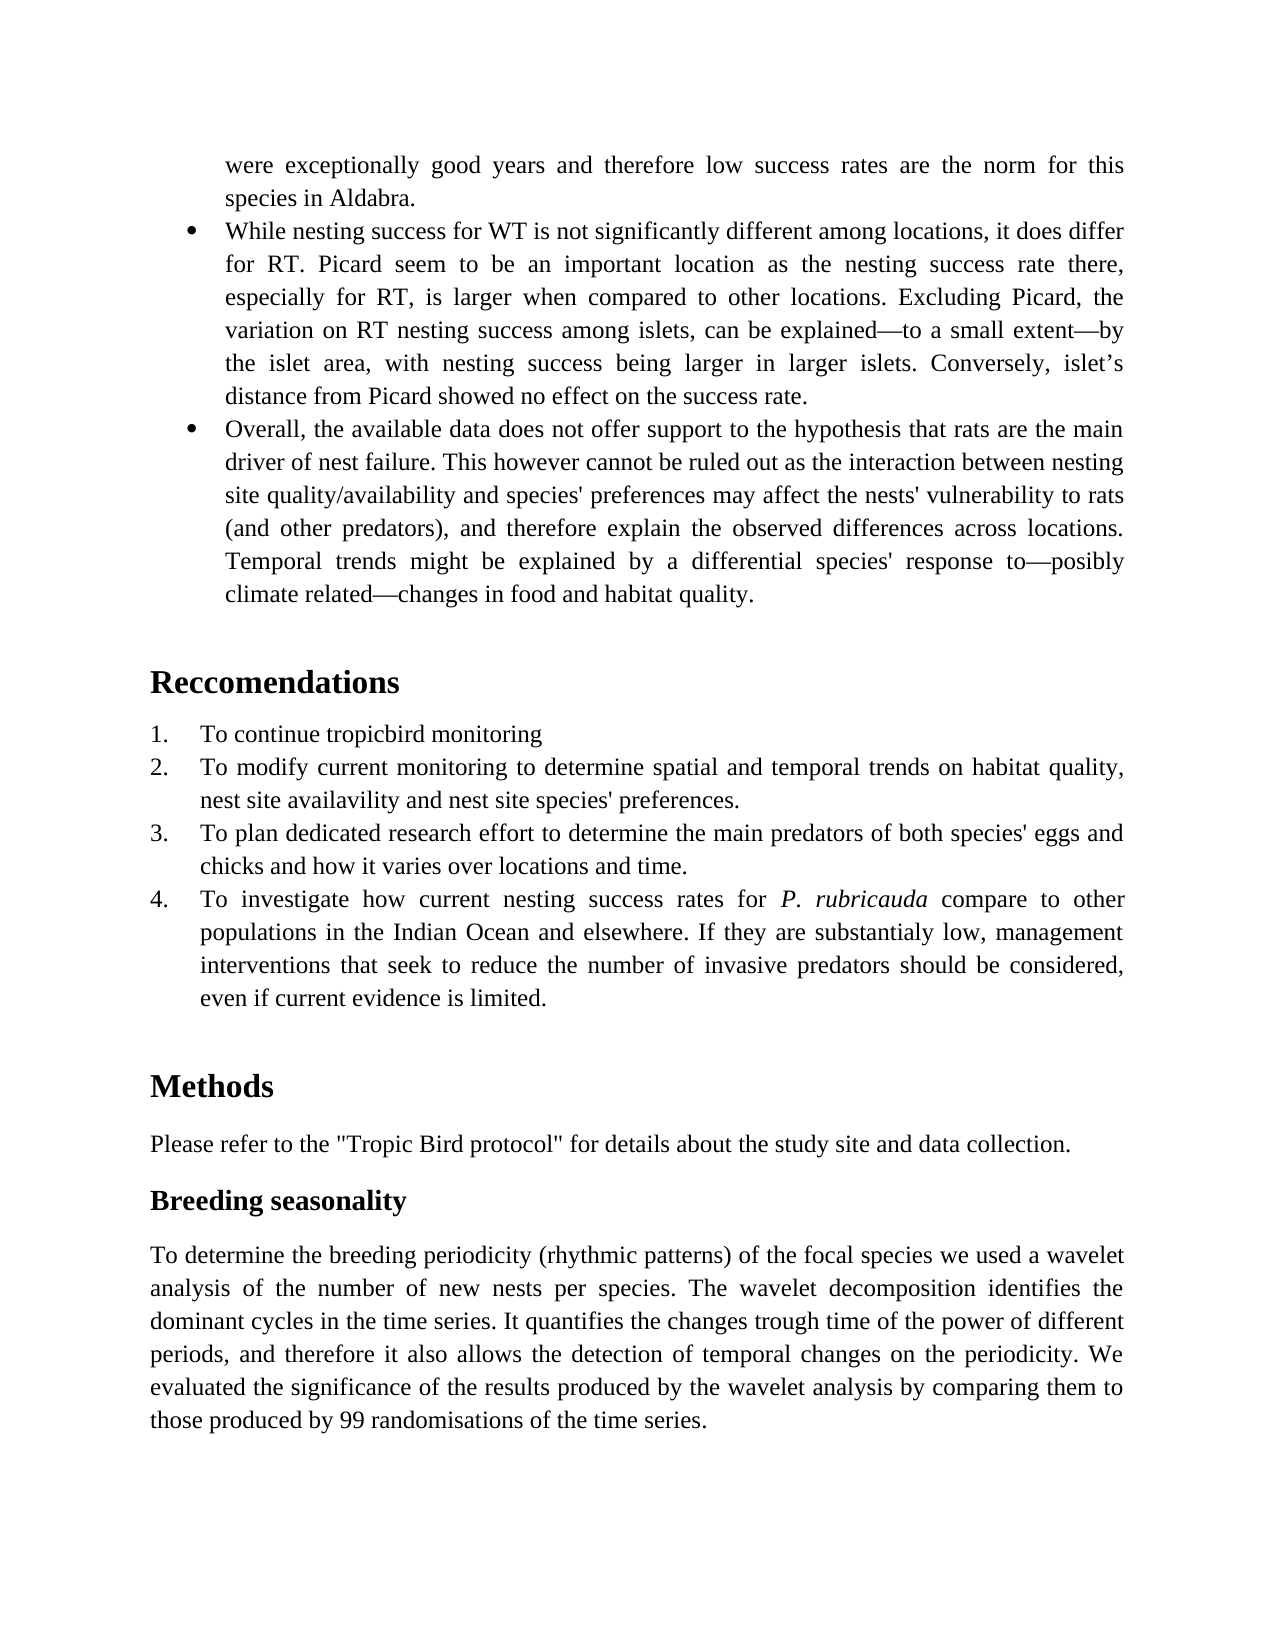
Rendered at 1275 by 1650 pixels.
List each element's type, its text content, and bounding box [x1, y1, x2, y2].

text To determine the breeding periodicity (rhythmic patterns) of the focal species we used a wavelet analysis of the number of new nests per species. The wavelet decomposition identifies the dominant cycles in the time series. It quantifies the changes trough time of the power of different periods, and therefore it also allows the detection of temporal changes on the periodicity. We evaluated the significance of the results produced by the wavelet analysis by comparing them to those produced by 99 randomisations of the time series. [150, 1240, 1125, 1434]
subtitle Breeding seasonality [150, 1183, 1125, 1216]
list To investigate how current nesting success rates for P. rubricauda compare to other populations in the Indian Ocean and elsewhere. If they are substantialy low, management interventions that seek to reduce the number of invasive predators should be considered, even if current evidence is limited. [150, 884, 1125, 1012]
list To modify current monitoring to determine spatial and temporal trends on habitat quality, nest site availavility and nest site species' preferences. [150, 752, 1125, 814]
subtitle Reccomendations [150, 662, 1125, 701]
list While nesting success for WT is not significantly different among locations, it does differ for RT. Picard seem to be an important location as the nesting success rate there, especially for RT, is larger when compared to other locations. Excluding Picard, the variation on RT nesting success among islets, can be explained—to a small extent—by the islet area, with nesting success being larger in larger islets. Conversely, islet’s distance from Picard showed no effect on the success rate. [187, 216, 1125, 410]
list To plan dedicated research effort to determine the main predators of both species' eggs and chicks and how it varies over locations and time. [150, 818, 1125, 880]
subtitle Methods [150, 1066, 1125, 1104]
list To continue tropicbird monitoring [150, 719, 1125, 748]
list Overall, the available data does not offer support to the hypothesis that rats are the main driver of nest failure. This however cannot be ruled out as the interaction between nesting site quality/availability and species' preferences may affect the nests' vulnerability to rats (and other predators), and therefore explain the observed differences across locations. Temporal trends might be explained by a differential species' response to—posibly climate related—changes in food and habitat quality. [187, 414, 1125, 608]
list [187, 150, 1125, 212]
text Please refer to the "Tropic Bird protocol" for details about the study site and data collection. [150, 1129, 1125, 1158]
